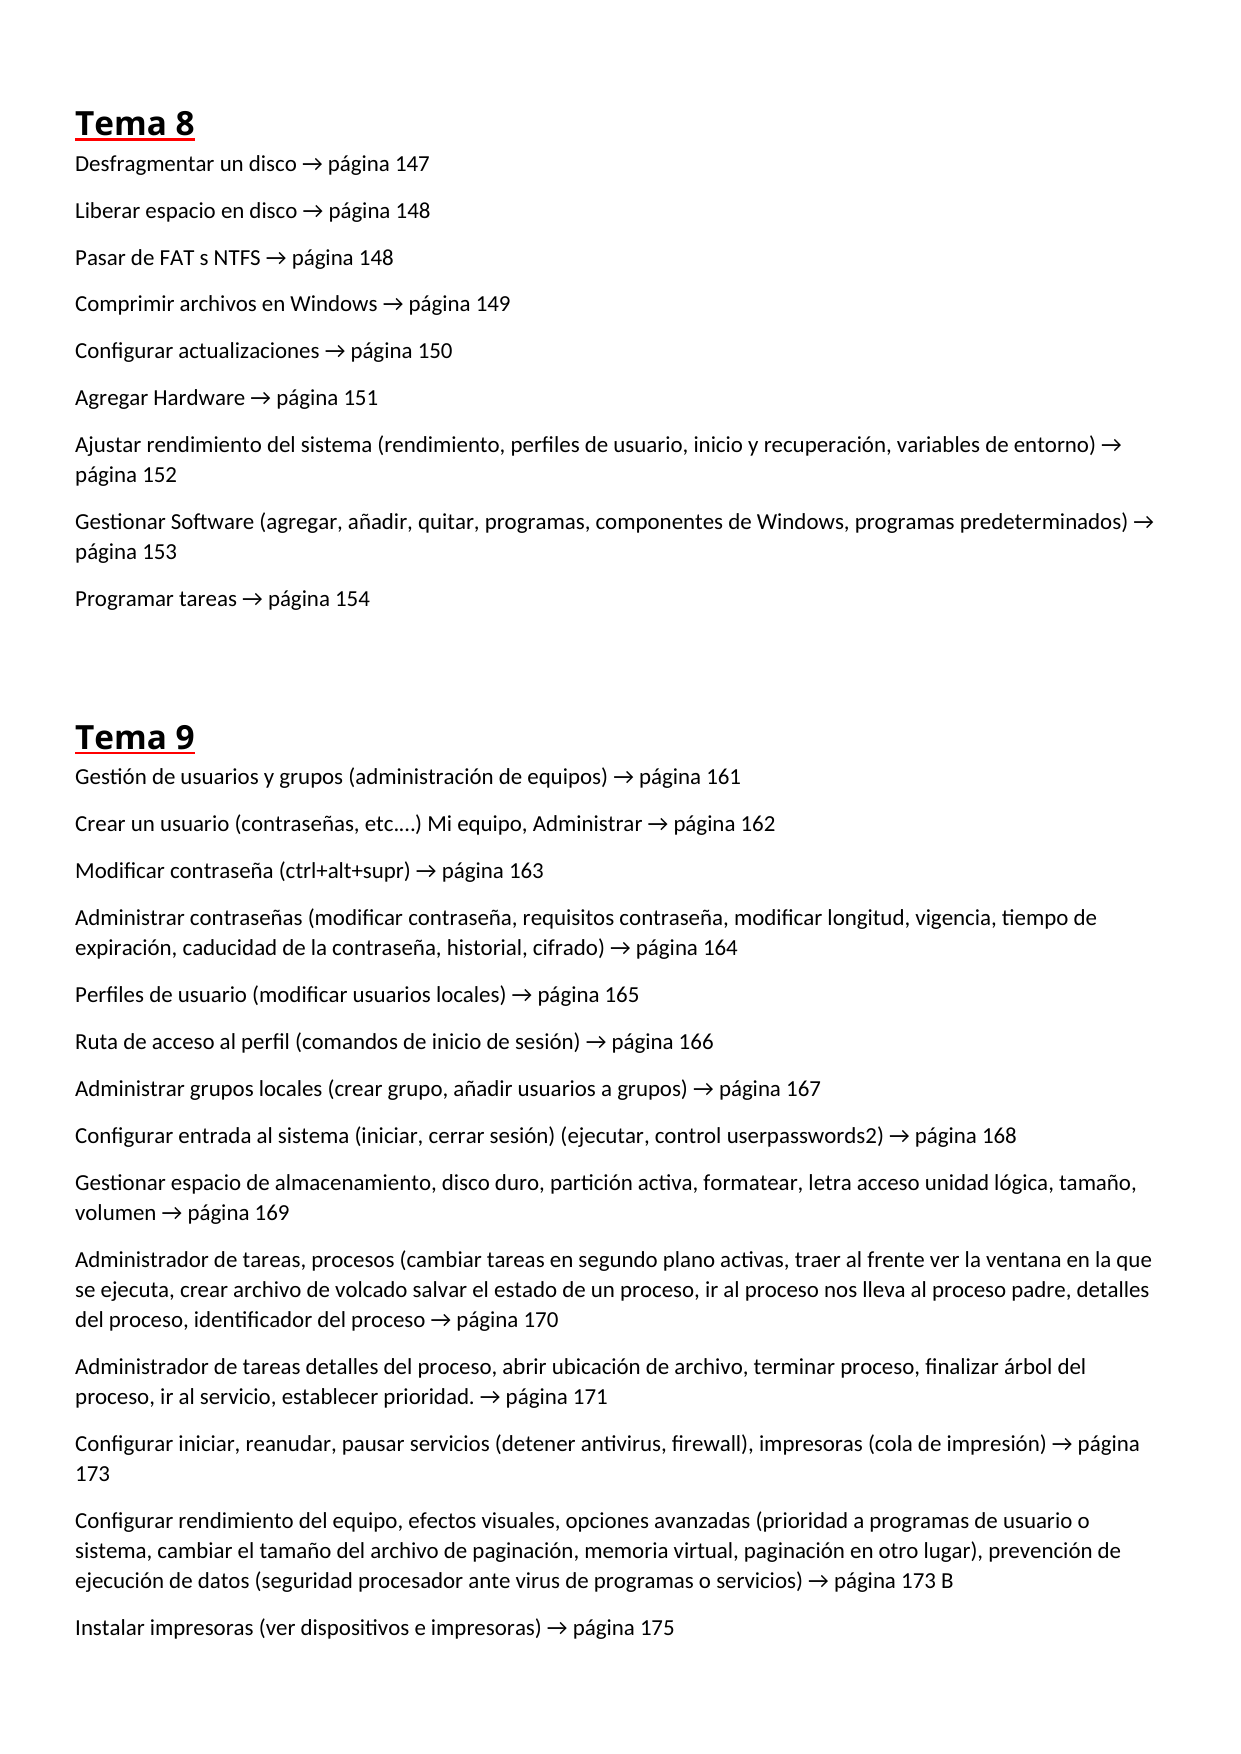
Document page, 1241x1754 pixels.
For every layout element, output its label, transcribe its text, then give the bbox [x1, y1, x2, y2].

text Modificar contraseña (ctrl+alt+supr) → página 163 [75, 856, 1165, 884]
text Comprimir archivos en Windows → página 149 [75, 289, 1165, 318]
text Configurar actualizaciones → página 150 [75, 336, 1165, 364]
text Ajustar rendimiento del sistema (rendimiento, perfiles de usuario, inicio y recuperación, variables de entorno) → página 152 [75, 430, 1165, 488]
text Instalar impresoras (ver dispositivos e impresoras) → página 175 [75, 1613, 1165, 1642]
text Administrar contraseñas (modificar contraseña, requisitos contraseña, modificar longitud, vigencia, tiempo de expiración, caducidad de la contraseña, historial, cifrado) → página 164 [75, 903, 1165, 961]
text Configurar rendimiento del equipo, efectos visuales, opciones avanzadas (prioridad a programas de usuario o sistema, cambiar el tamaño del archivo de paginación, memoria virtual, paginación en otro lugar), prevención de ejecución de datos (seguridad procesador ante virus de programas o servicios) → página 173 B [75, 1506, 1165, 1595]
text Perfiles de usuario (modificar usuarios locales) → página 165 [75, 980, 1165, 1008]
text Configurar iniciar, reanudar, pausar servicios (detener antivirus, firewall), impresoras (cola de impresión) → página 173 [75, 1429, 1165, 1487]
text Gestionar espacio de almacenamiento, disco duro, partición activa, formatear, letra acceso unidad lógica, tamaño, volumen → página 169 [75, 1168, 1165, 1226]
text Desfragmentar un disco → página 147 [75, 149, 1165, 177]
subtitle Tema 9 [75, 713, 1165, 759]
text Liberar espacio en disco → página 148 [75, 196, 1165, 224]
text Configurar entrada al sistema (iniciar, cerrar sesión) (ejecutar, control userpasswords2) → página 168 [75, 1121, 1165, 1149]
text Crear un usuario (contraseñas, etc.…) Mi equipo, Administrar → página 162 [75, 809, 1165, 837]
text Ruta de acceso al perfil (comandos de inicio de sesión) → página 166 [75, 1027, 1165, 1055]
text Administrador de tareas detalles del proceso, abrir ubicación de archivo, terminar proceso, finalizar árbol del proceso, ir al servicio, establecer prioridad. → página 171 [75, 1352, 1165, 1410]
subtitle Tema 8 [75, 100, 1165, 145]
text Administrar grupos locales (crear grupo, añadir usuarios a grupos) → página 167 [75, 1074, 1165, 1102]
text Gestionar Software (agregar, añadir, quitar, programas, componentes de Windows, programas predeterminados) → página 153 [75, 507, 1165, 566]
text Gestión de usuarios y grupos (administración de equipos) → página 161 [75, 762, 1165, 791]
text Programar tareas → página 154 [75, 584, 1165, 612]
text Administrador de tareas, procesos (cambiar tareas en segundo plano activas, traer al frente ver la ventana en la que se ejecuta, crear archivo de volcado salvar el estado de un proceso, ir al proceso nos lleva al proceso padre, detalles del proceso, identificador del proceso → página 170 [75, 1245, 1165, 1333]
text Pasar de FAT s NTFS → página 148 [75, 243, 1165, 271]
text Agregar Hardware → página 151 [75, 383, 1165, 411]
